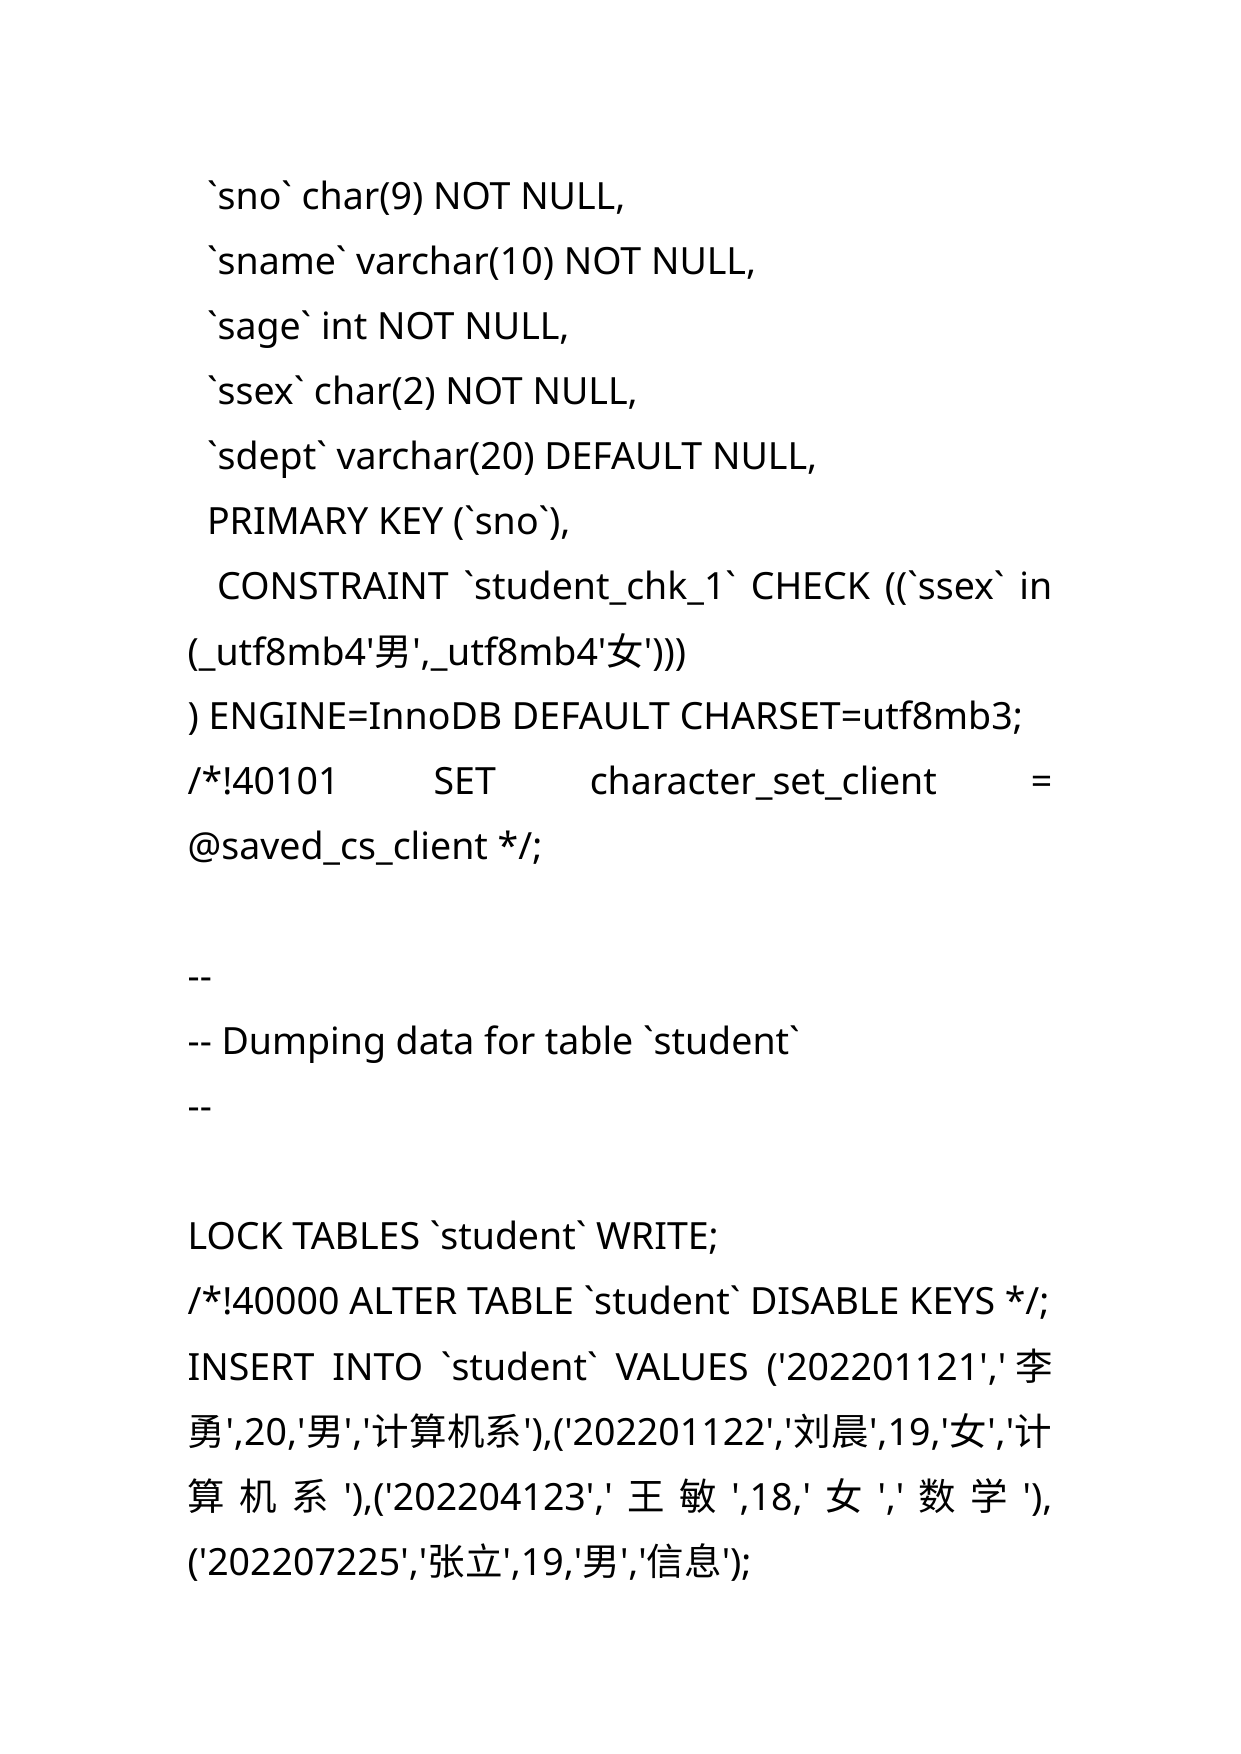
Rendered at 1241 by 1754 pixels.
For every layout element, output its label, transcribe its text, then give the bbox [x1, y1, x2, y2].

text `sname` varchar(10) NOT NULL, [187, 227, 1053, 292]
text LOCK TABLES `student` WRITE; [187, 1202, 1053, 1267]
text -- [187, 1072, 1053, 1137]
text `sage` int NOT NULL, [187, 292, 1053, 357]
text `sno` char(9) NOT NULL, [187, 162, 1053, 227]
text `sdept` varchar(20) DEFAULT NULL, [187, 422, 1053, 487]
text `ssex` char(2) NOT NULL, [187, 357, 1053, 422]
text /*!40101 SET character_set_client = @saved_cs_client */; [187, 747, 1053, 877]
text INSERT INTO `student` VALUES ('202201121','李勇',20,'男','计算机系'),('202201122','刘晨',19,'女','计算机系'),('202204123','王敏',18,'女','数学'),('202207225','张立',19,'男','信息'); [187, 1332, 1053, 1592]
text -- Dumping data for table `student` [187, 1007, 1053, 1072]
text /*!40000 ALTER TABLE `student` DISABLE KEYS */; [187, 1267, 1053, 1332]
text CONSTRAINT `student_chk_1` CHECK ((`ssex` in (_utf8mb4'男',_utf8mb4'女'))) [187, 552, 1053, 682]
text PRIMARY KEY (`sno`), [187, 487, 1053, 552]
text -- [187, 942, 1053, 1007]
text ) ENGINE=InnoDB DEFAULT CHARSET=utf8mb3; [187, 682, 1053, 747]
